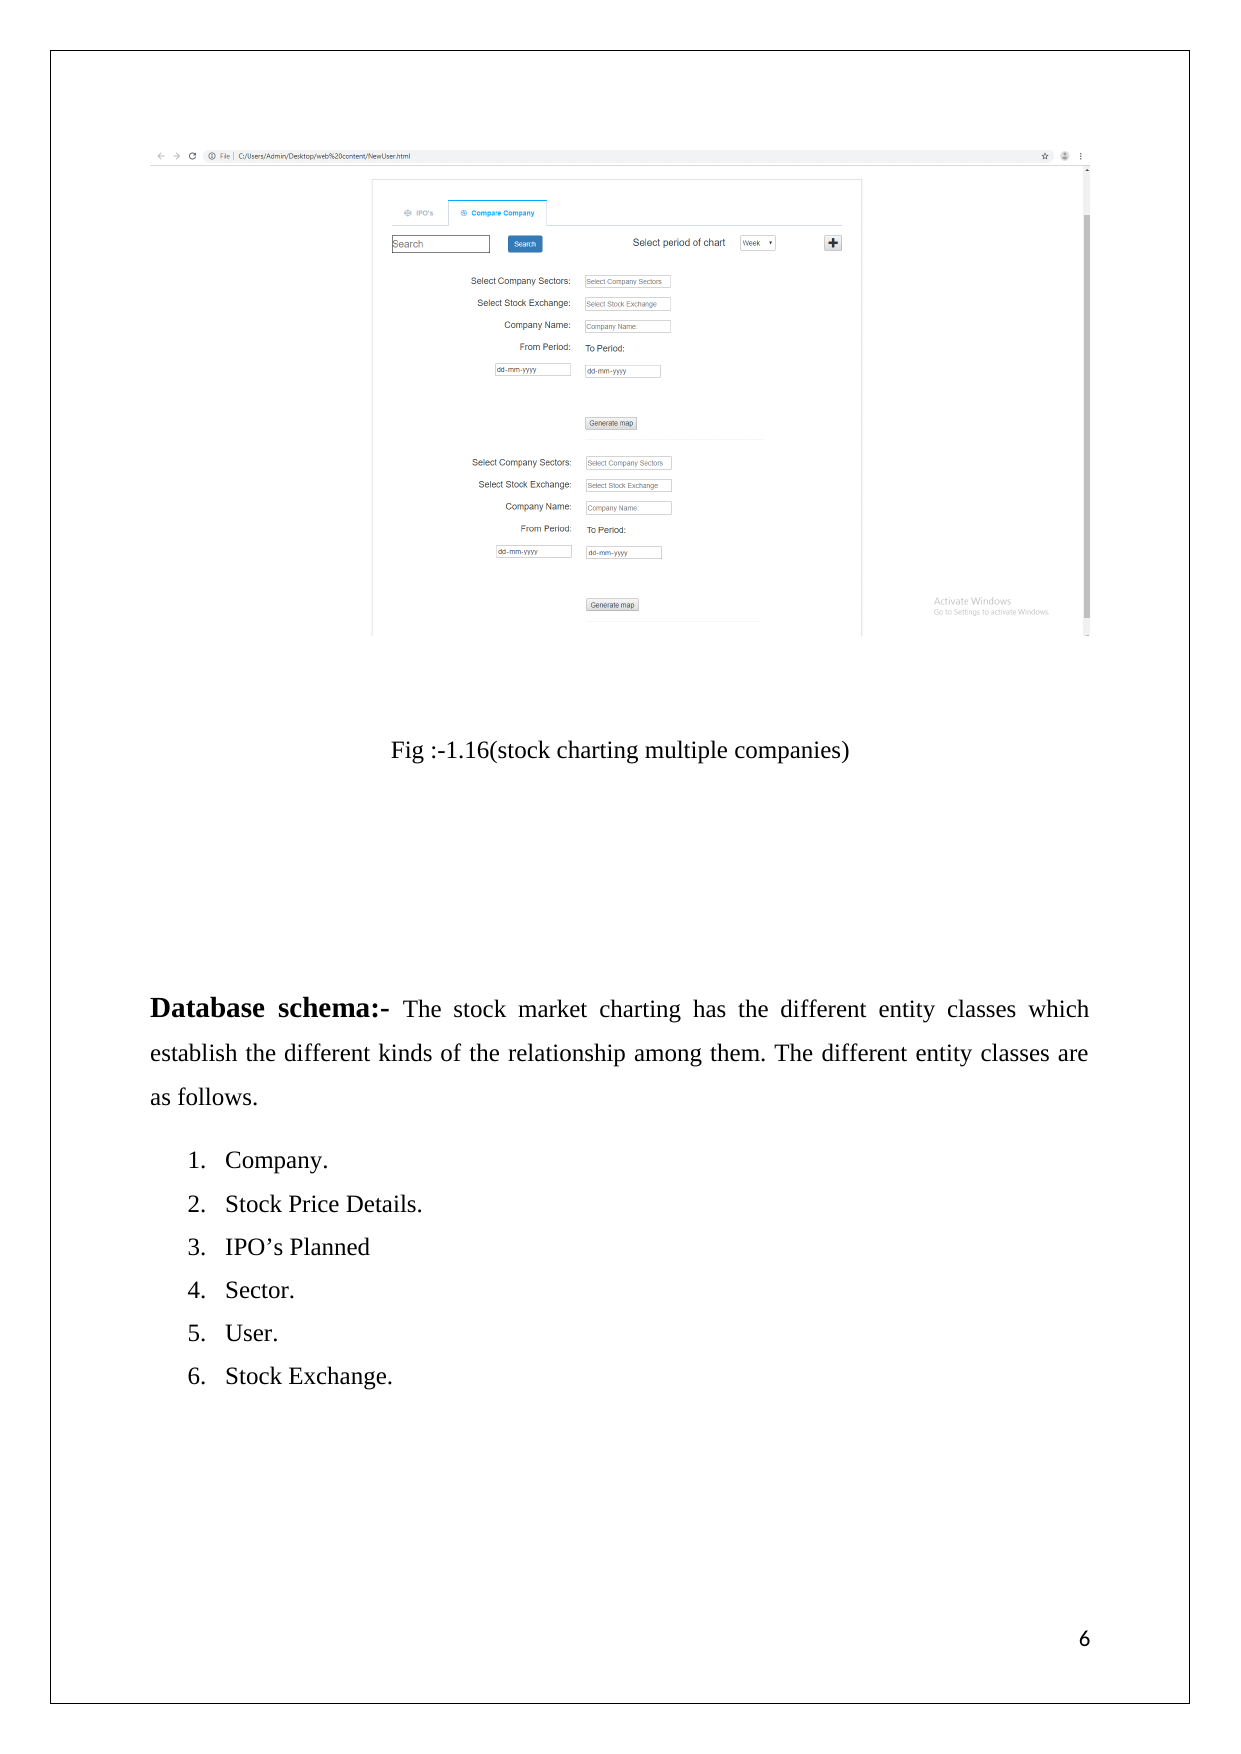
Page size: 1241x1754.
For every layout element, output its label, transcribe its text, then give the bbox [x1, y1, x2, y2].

list IPO’s Planned [187, 1232, 1090, 1261]
list Stock Exchange. [187, 1361, 1090, 1390]
text Fig :-1.16(stock charting multiple companies) [150, 735, 1090, 763]
list User. [187, 1318, 1090, 1347]
picture [150, 150, 1091, 636]
list Sector. [187, 1275, 1090, 1304]
text Database schema:- The stock market charting has the different entity classes which establish the different kinds of the relationship among them. The different entity classes are as follows. [150, 991, 1090, 1110]
list Stock Price Details. [187, 1189, 1090, 1217]
list Company. [187, 1146, 1090, 1174]
